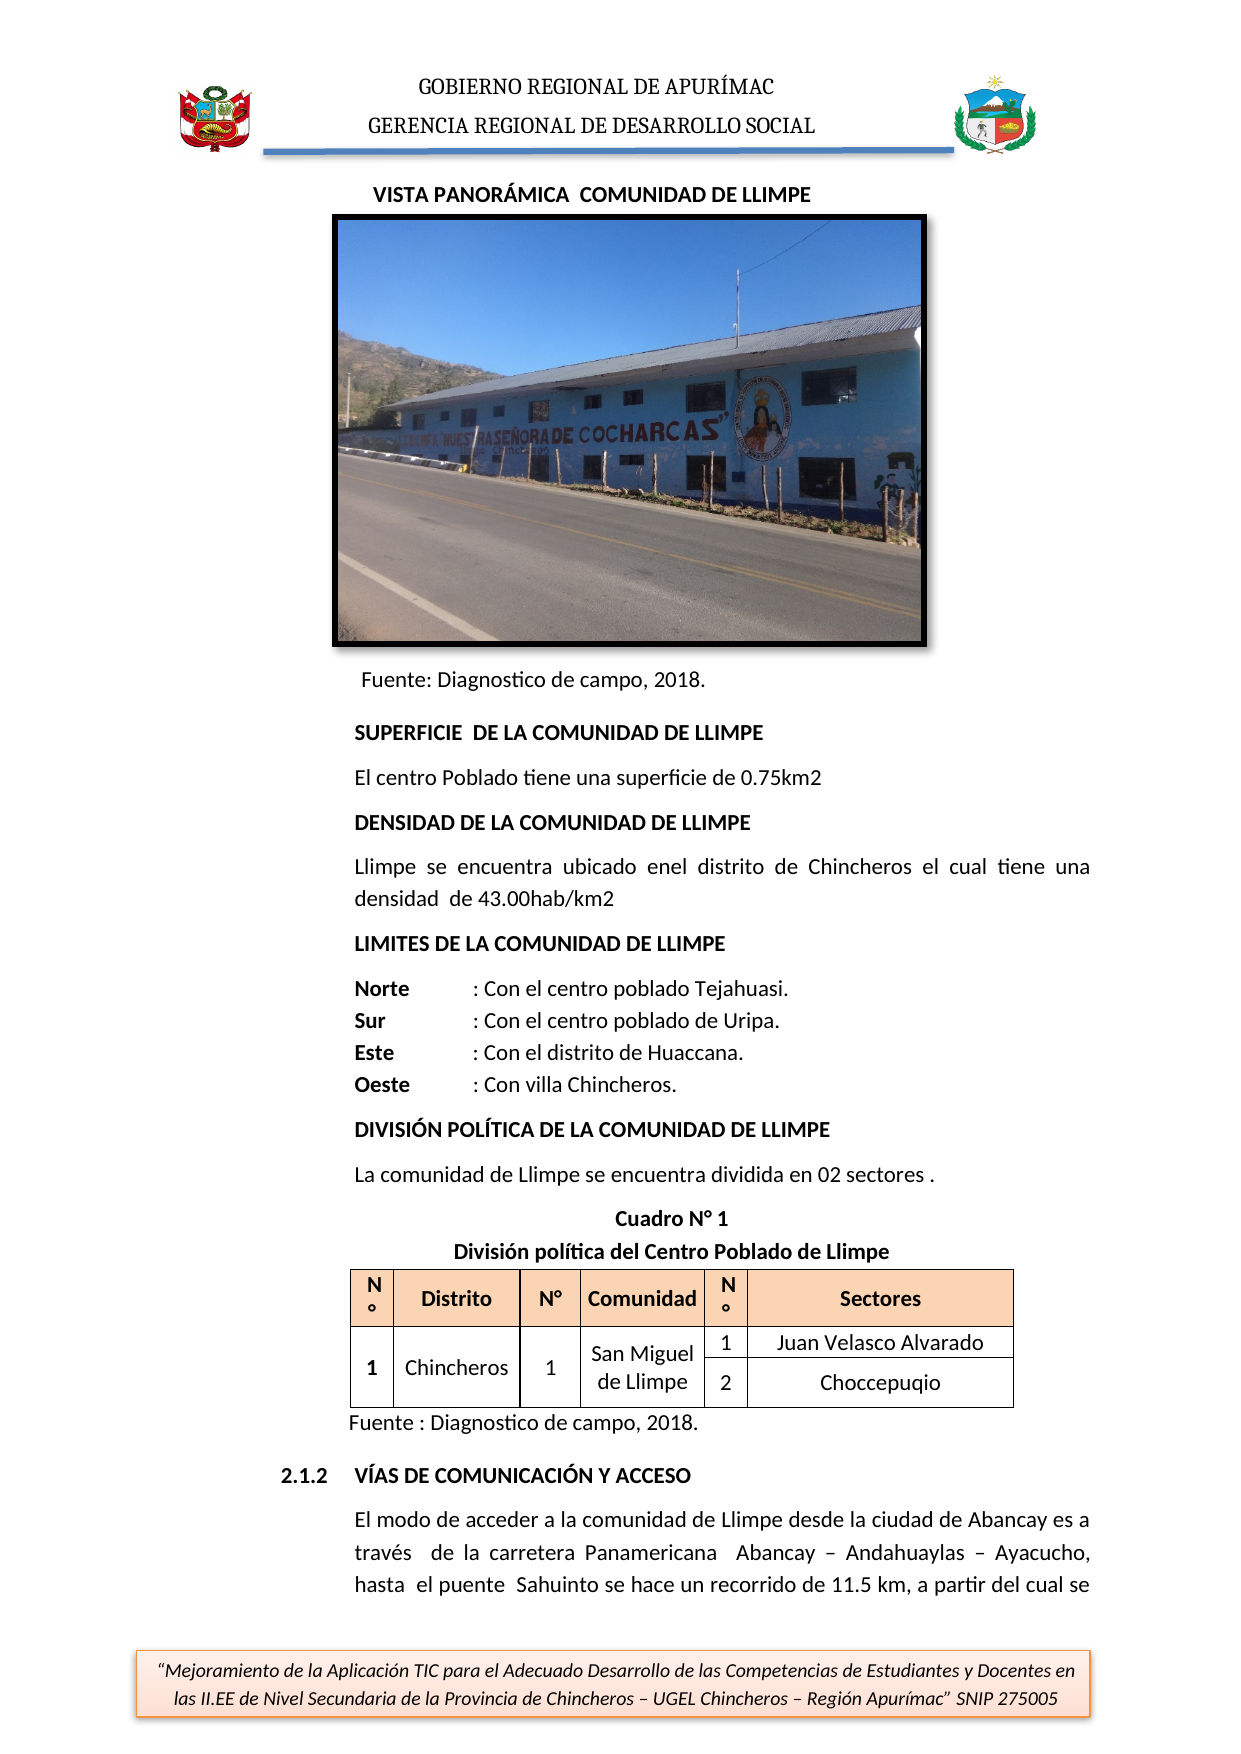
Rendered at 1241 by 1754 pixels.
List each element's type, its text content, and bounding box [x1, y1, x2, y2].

table_cell Chincheros [394, 1327, 519, 1407]
text VISTA PANORÁMICA COMUNIDAD DE LLIMPE [177, 180, 1092, 208]
text Sur : Con el centro poblado de Uripa. [354, 1006, 1092, 1034]
table_cell Choccepuqio [748, 1358, 1013, 1407]
picture [338, 220, 921, 641]
text El centro Poblado tiene una superficie de 0.75km2 [354, 763, 1092, 791]
text Cuadro N° 1 [251, 1204, 1092, 1233]
list VÍAS DE COMUNICACIÓN Y ACCESO [281, 1461, 1092, 1489]
text Norte : Con el centro poblado Tejahuasi. [354, 974, 1092, 1002]
text La comunidad de Llimpe se encuentra dividida en 02 sectores . [354, 1160, 1092, 1188]
table_cell San Miguel de Llimpe [581, 1327, 704, 1407]
table_header N° [705, 1270, 747, 1326]
picture [954, 74, 1036, 154]
text Fuente : Diagnostico de campo, 2018. [333, 1408, 1092, 1436]
table_header Distrito [394, 1270, 519, 1326]
table_header N° [351, 1270, 393, 1326]
text DIVISIÓN POLÍTICA DE LA COMUNIDAD DE LLIMPE [354, 1115, 1092, 1143]
text DENSIDAD DE LA COMUNIDAD DE LLIMPE [354, 808, 1092, 836]
text Este : Con el distrito de Huaccana. [354, 1038, 1092, 1066]
text Fuente: Diagnostico de campo, 2018. [177, 665, 1092, 693]
table_header Comunidad [581, 1270, 704, 1326]
table_header N° [521, 1270, 580, 1326]
table_header Sectores [748, 1270, 1013, 1326]
text SUPERFICIE DE LA COMUNIDAD DE LLIMPE [354, 718, 1092, 746]
table_cell 1 [351, 1327, 393, 1407]
table_cell 1 [705, 1327, 747, 1357]
text División política del Centro Poblado de Llimpe [251, 1237, 1092, 1265]
picture [174, 84, 255, 154]
table_cell 2 [705, 1358, 747, 1407]
text Llimpe se encuentra ubicado enel distrito de Chincheros el cual tiene una densidad de 43.00hab/km2 [354, 852, 1092, 913]
table_cell 1 [521, 1327, 580, 1407]
text LIMITES DE LA COMUNIDAD DE LLIMPE [354, 929, 1092, 957]
table_cell Juan Velasco Alvarado [748, 1327, 1013, 1357]
text Oeste : Con villa Chincheros. [354, 1071, 1092, 1098]
